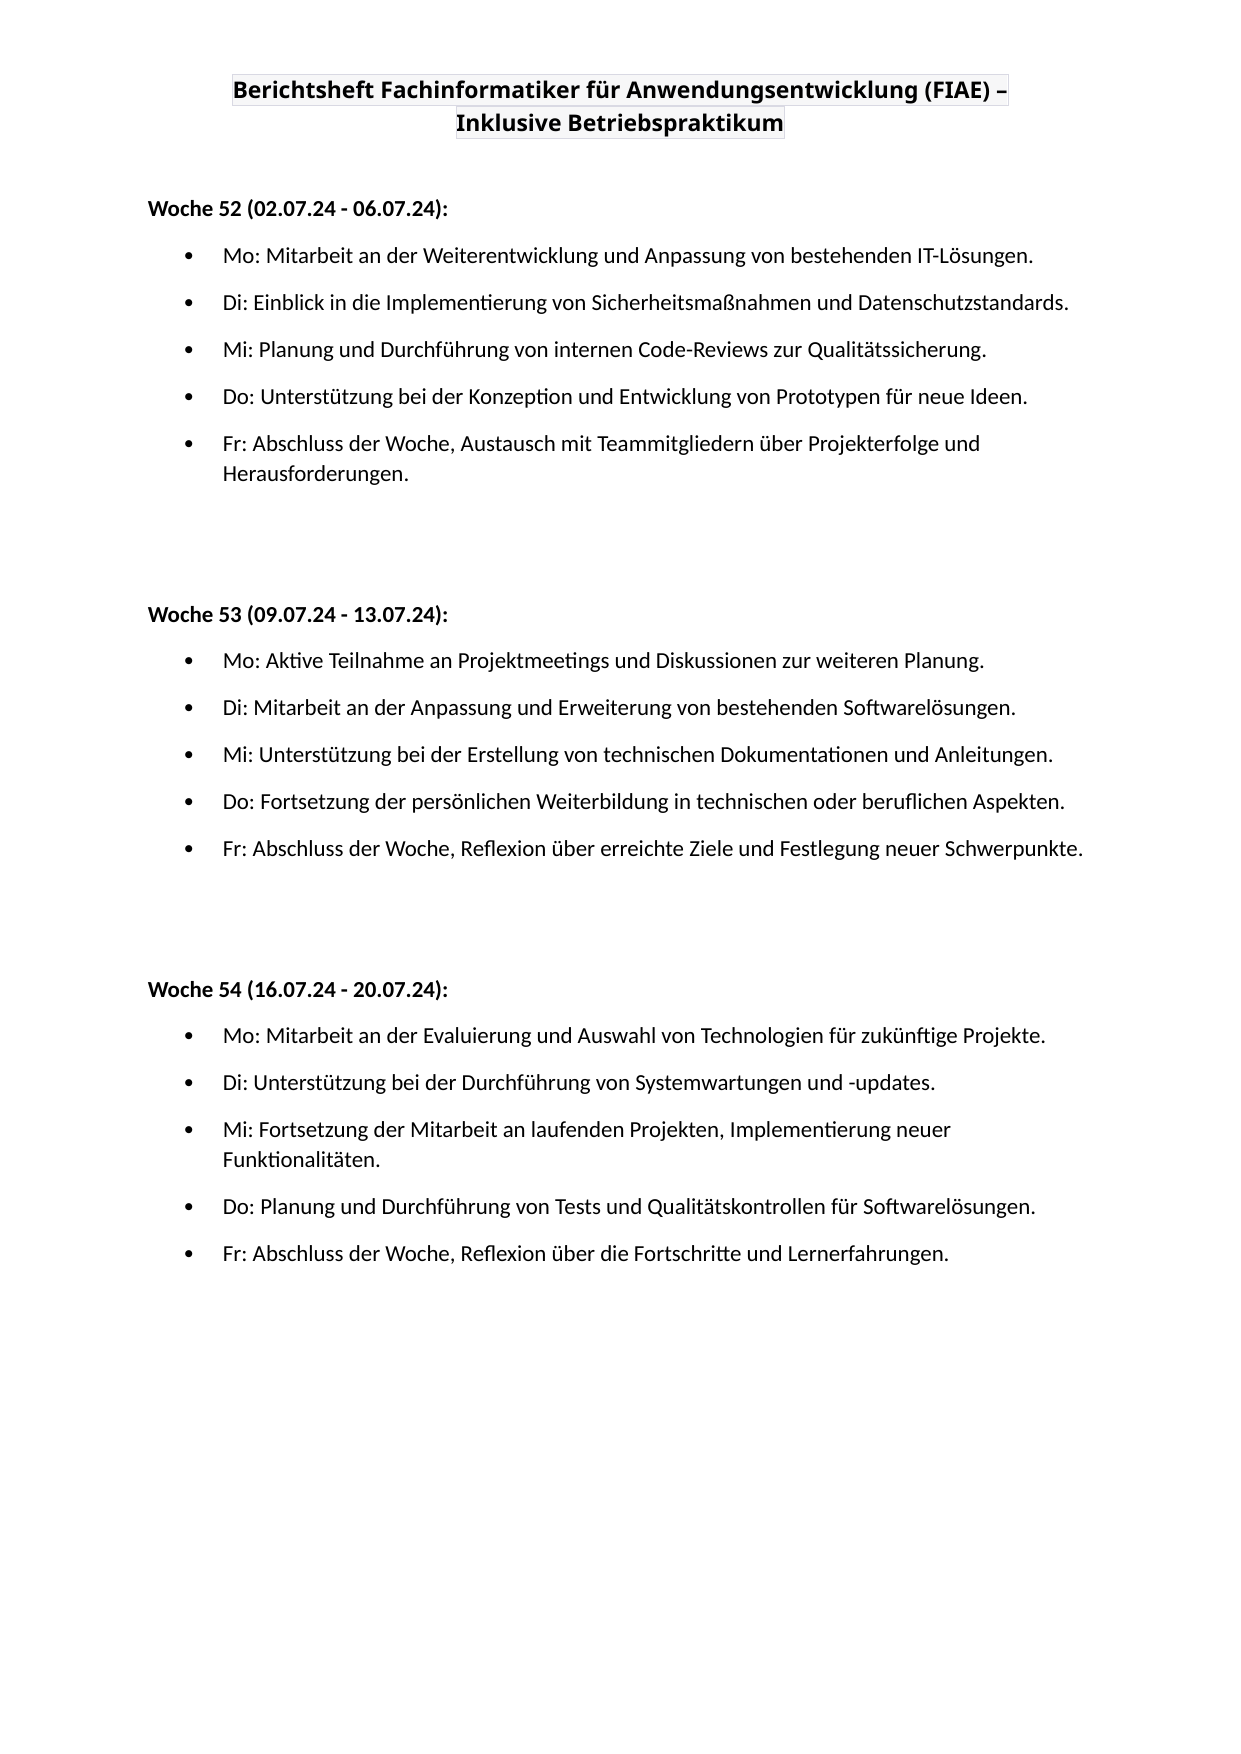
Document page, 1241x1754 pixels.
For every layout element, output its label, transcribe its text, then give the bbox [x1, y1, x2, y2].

list Mi: Unterstützung bei der Erstellung von technischen Dokumentationen und Anleitungen. [185, 740, 1093, 768]
list Fr: Abschluss der Woche, Reflexion über die Fortschritte und Lernerfahrungen. [185, 1239, 1093, 1267]
list Mo: Mitarbeit an der Evaluierung und Auswahl von Technologien für zukünftige Projekte. [185, 1022, 1093, 1049]
list Fr: Abschluss der Woche, Austausch mit Teammitgliedern über Projekterfolge und Herausforderungen. [185, 429, 1093, 487]
list Di: Mitarbeit an der Anpassung und Erweiterung von bestehenden Softwarelösungen. [185, 693, 1093, 721]
list Mo: Mitarbeit an der Weiterentwicklung und Anpassung von bestehenden IT-Lösungen. [185, 241, 1093, 269]
list Mo: Aktive Teilnahme an Projektmeetings und Diskussionen zur weiteren Planung. [185, 647, 1093, 674]
list Do: Unterstützung bei der Konzeption und Entwicklung von Prototypen für neue Ideen. [185, 382, 1093, 410]
list Do: Fortsetzung der persönlichen Weiterbildung in technischen oder beruflichen Aspekten. [185, 787, 1093, 815]
list Di: Einblick in die Implementierung von Sicherheitsmaßnahmen und Datenschutzstandards. [185, 288, 1093, 316]
text Woche 52 (02.07.24 - 06.07.24): [148, 194, 1093, 222]
list Mi: Planung und Durchführung von internen Code-Reviews zur Qualitätssicherung. [185, 335, 1093, 363]
text Woche 54 (16.07.24 - 20.07.24): [148, 975, 1093, 1003]
text Woche 53 (09.07.24 - 13.07.24): [148, 600, 1093, 628]
list Fr: Abschluss der Woche, Reflexion über erreichte Ziele und Festlegung neuer Schwerpunkte. [185, 834, 1093, 862]
list Do: Planung und Durchführung von Tests und Qualitätskontrollen für Softwarelösungen. [185, 1192, 1093, 1220]
list Mi: Fortsetzung der Mitarbeit an laufenden Projekten, Implementierung neuer Funktionalitäten. [185, 1115, 1093, 1173]
list Di: Unterstützung bei der Durchführung von Systemwartungen und -updates. [185, 1068, 1093, 1096]
